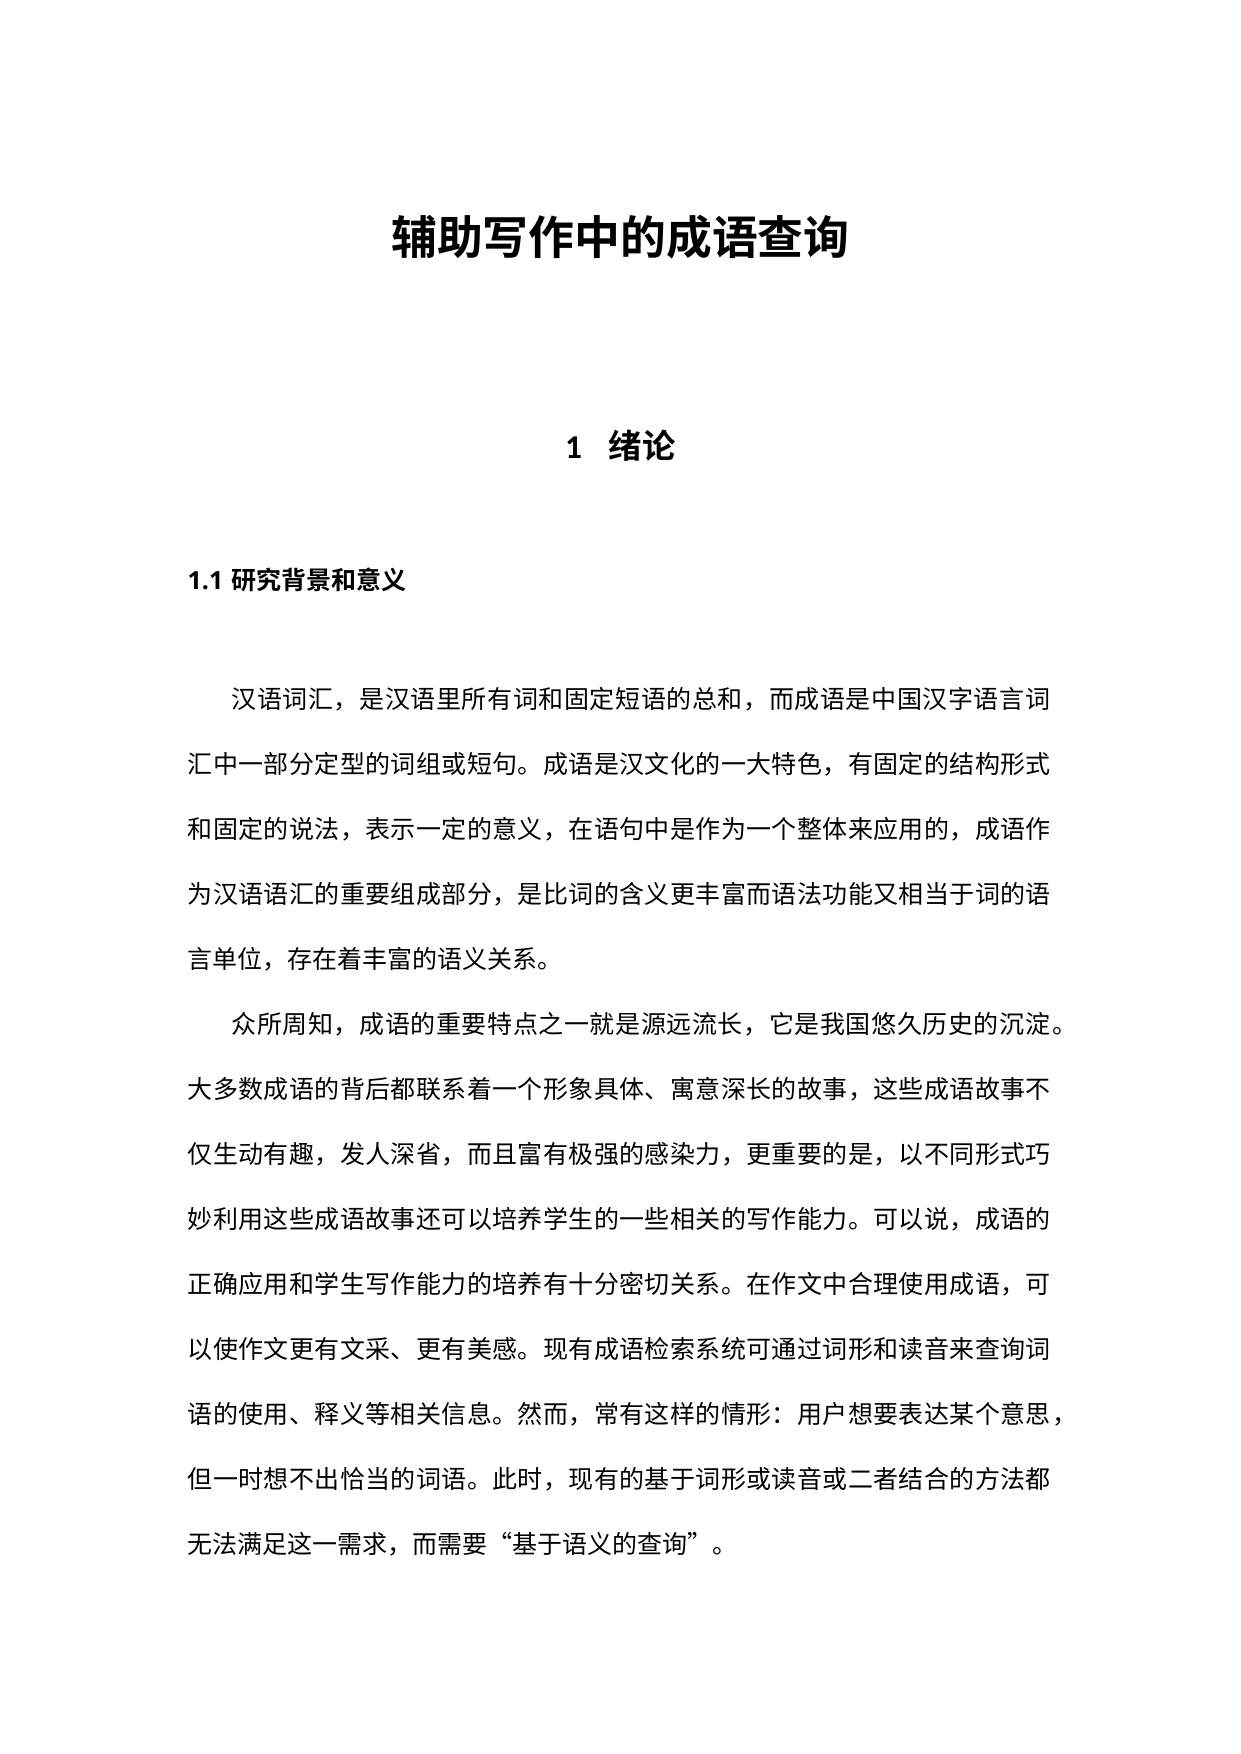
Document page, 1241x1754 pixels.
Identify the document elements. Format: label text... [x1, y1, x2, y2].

list 研究背景和意义 [187, 546, 1053, 611]
text 辅助写作中的成语查询 [187, 185, 1053, 283]
text 汉语词汇，是汉语里所有词和固定短语的总和，而成语是中国汉字语言词汇中一部分定型的词组或短句。成语是汉文化的一大特色，有固定的结构形式和固定的说法，表示一定的意义，在语句中是作为一个整体来应用的，成语作为汉语语汇的重要组成部分，是比词的含义更丰富而语法功能又相当于词的语言单位，存在着丰富的语义关系。 [187, 665, 1053, 990]
text 众所周知，成语的重要特点之一就是源远流长，它是我国悠久历史的沉淀。大多数成语的背后都联系着一个形象具体、寓意深长的故事，这些成语故事不仅生动有趣，发人深省，而且富有极强的感染力，更重要的是，以不同形式巧妙利用这些成语故事还可以培养学生的一些相关的写作能力。可以说，成语的正确应用和学生写作能力的培养有十分密切关系。在作文中合理使用成语，可以使作文更有文采、更有美感。现有成语检索系统可通过词形和读音来查询词语的使用、释义等相关信息。然而，常有这样的情形：用户想要表达某个意思，但一时想不出恰当的词语。此时，现有的基于词形或读音或二者结合的方法都无法满足这一需求，而需要“基于语义的查询”。 [187, 990, 1053, 1575]
text 绪论 [187, 412, 1053, 477]
